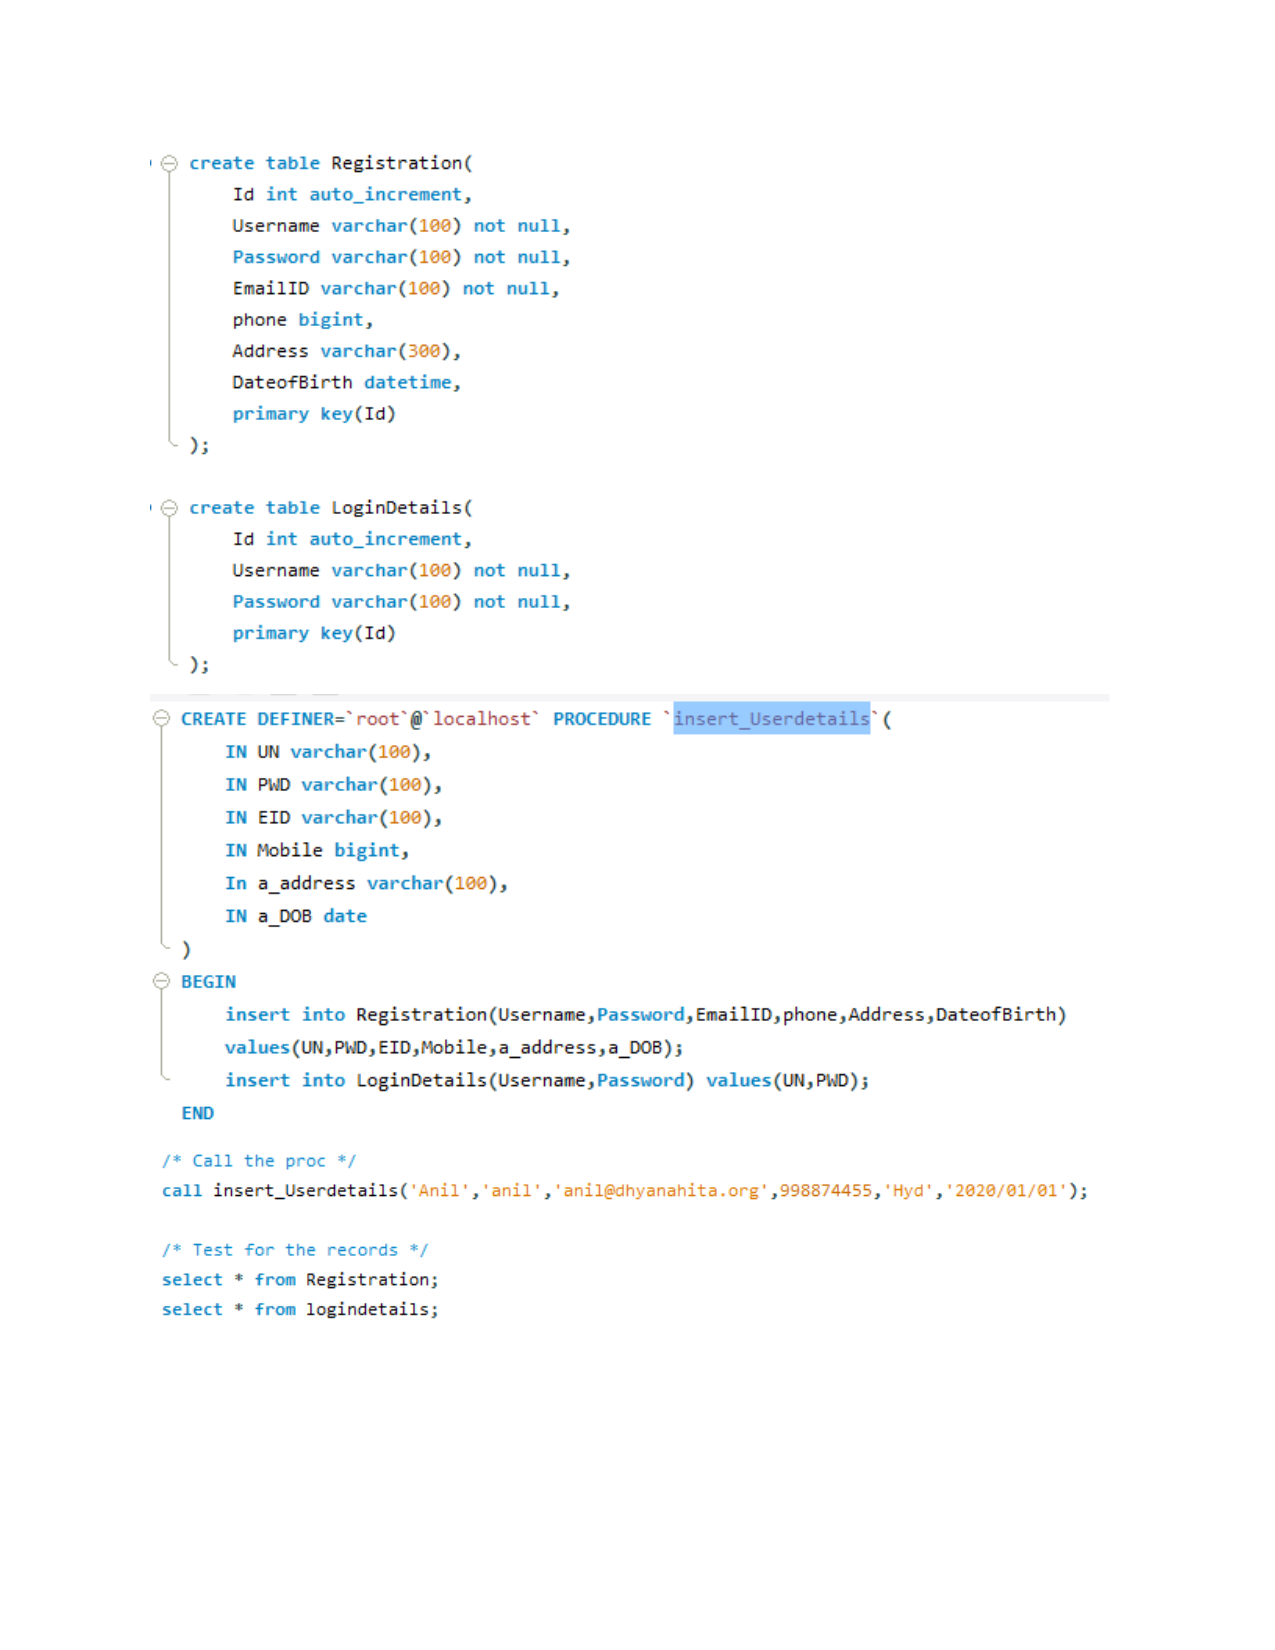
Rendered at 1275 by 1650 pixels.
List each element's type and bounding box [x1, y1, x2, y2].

picture [150, 150, 674, 691]
picture [150, 694, 1110, 1143]
picture [150, 1146, 1125, 1345]
